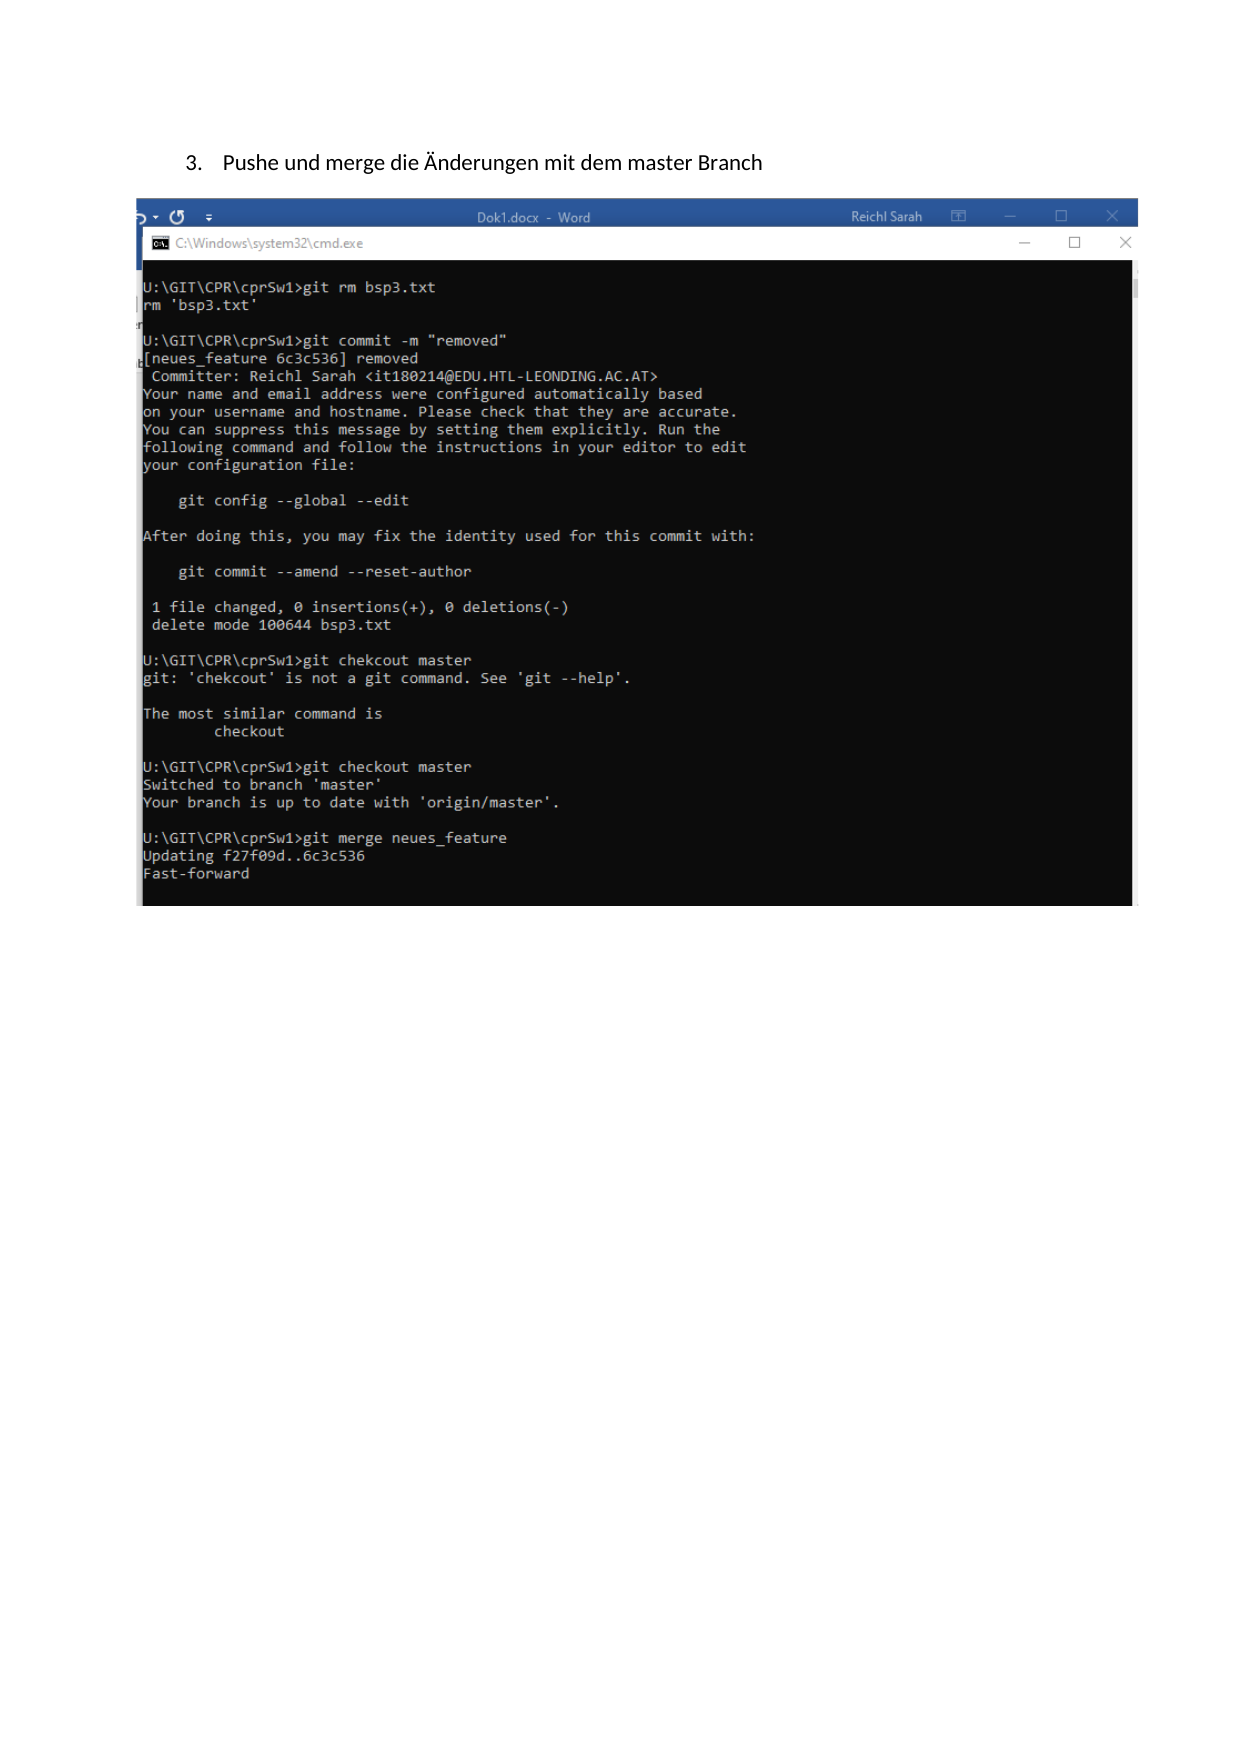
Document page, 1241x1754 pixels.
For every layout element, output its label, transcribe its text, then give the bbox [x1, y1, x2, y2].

picture [136, 198, 1139, 906]
list Pushe und merge die Änderungen mit dem master Branch [185, 148, 1093, 176]
